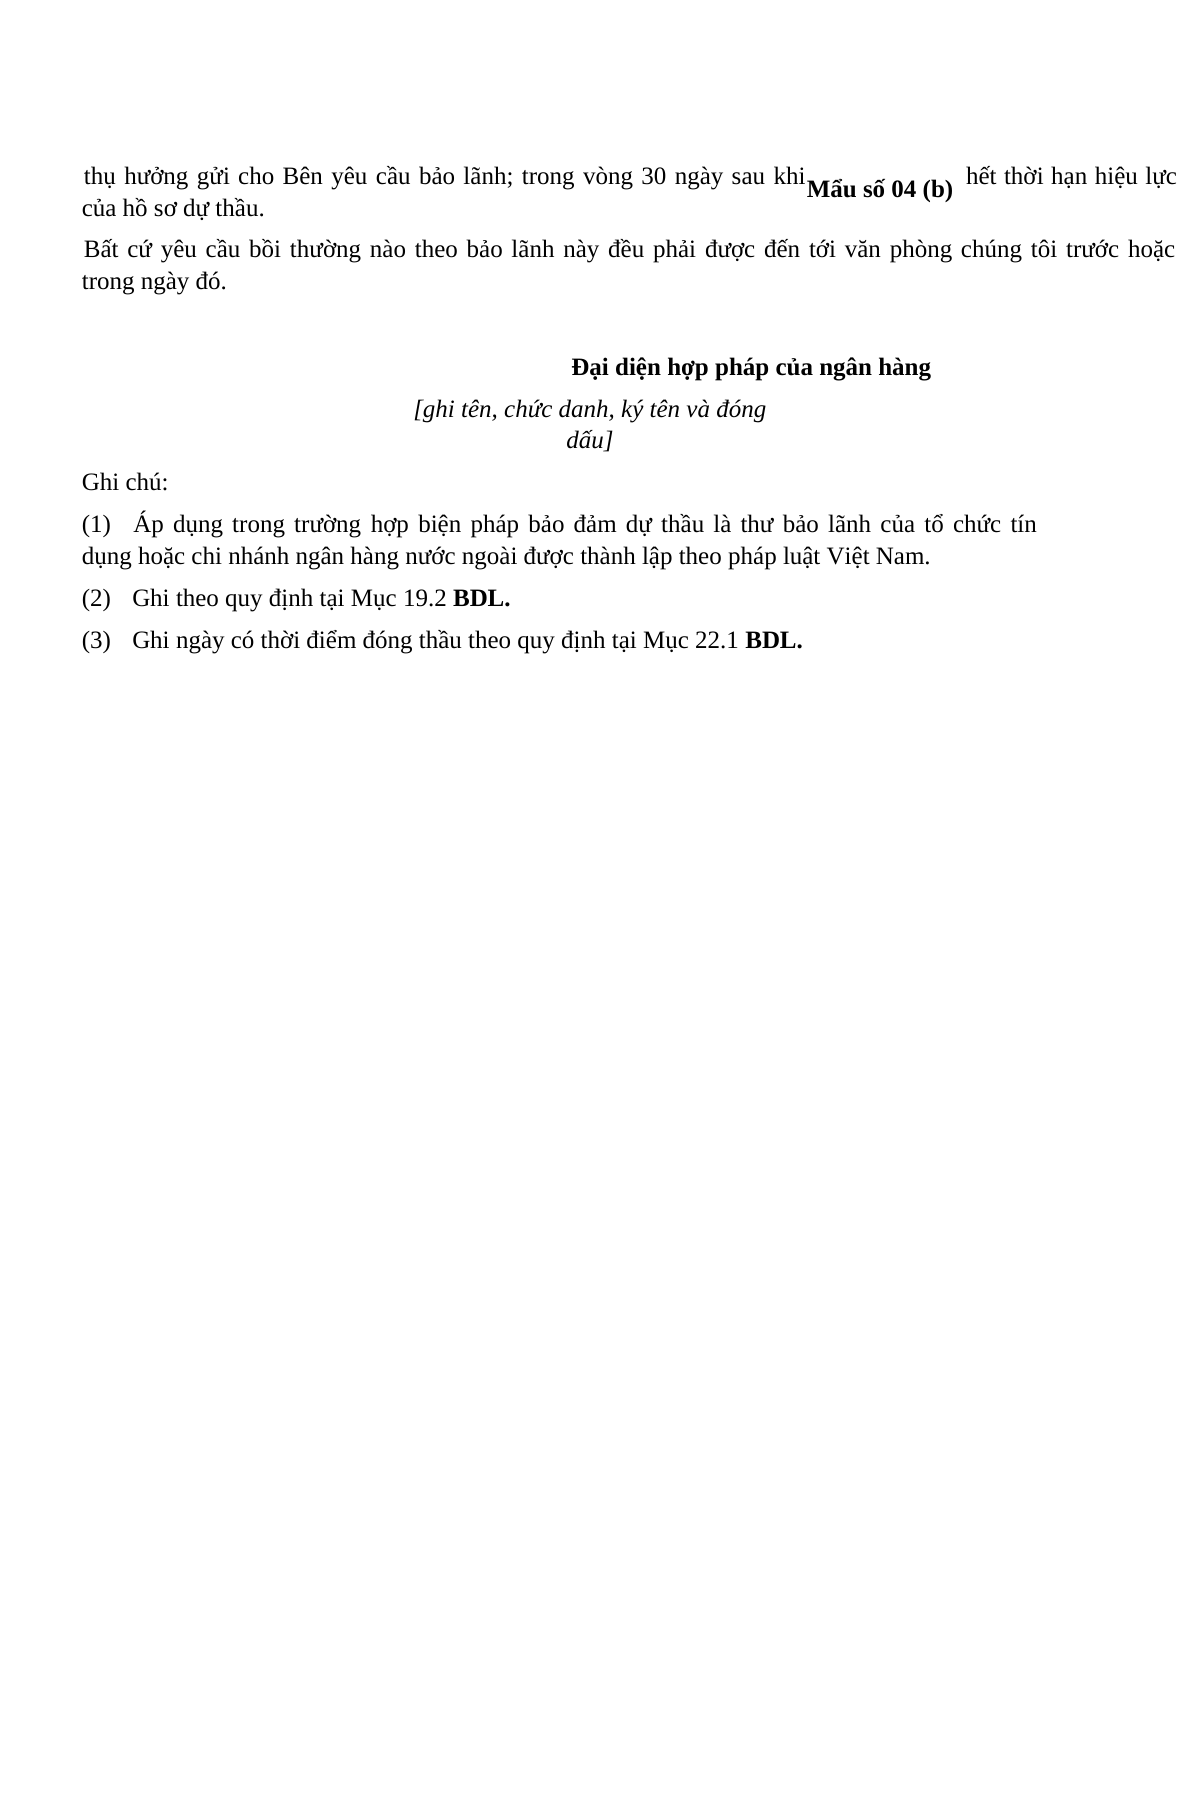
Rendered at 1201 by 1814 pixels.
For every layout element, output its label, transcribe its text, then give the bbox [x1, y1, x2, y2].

text thụ hưởng gửi cho Bên yêu cầu bảo lãnh; trong vòng 30 ngày sau khi hết thời hạn hiệu lực của hồ sơ dự thầu. [82, 161, 1177, 221]
list Ghi theo quy định tại Mục 19.2 BDL. [4, 583, 1177, 612]
list Áp dụng trong trường hợp biện pháp bảo đảm dự thầu là thư bảo lãnh của tổ chức tín dụng hoặc chi nhánh ngân hàng nước ngoài được thành lập theo pháp luật Việt Nam. [82, 509, 1037, 570]
list Ghi ngày có thời điểm đóng thầu theo quy định tại Mục 22.1 BDL. [4, 625, 1177, 654]
text Ghi chú: [4, 467, 1177, 496]
text Đại diện hợp pháp của ngân hàng [571, 352, 1177, 381]
text [ghi tên, chức danh, ký tên và đóng dấu] [4, 394, 1177, 454]
text Bất cứ yêu cầu bồi thường nào theo bảo lãnh này đều phải được đến tới văn phòng chúng tôi trước hoặc trong ngày đó. [82, 234, 1177, 295]
